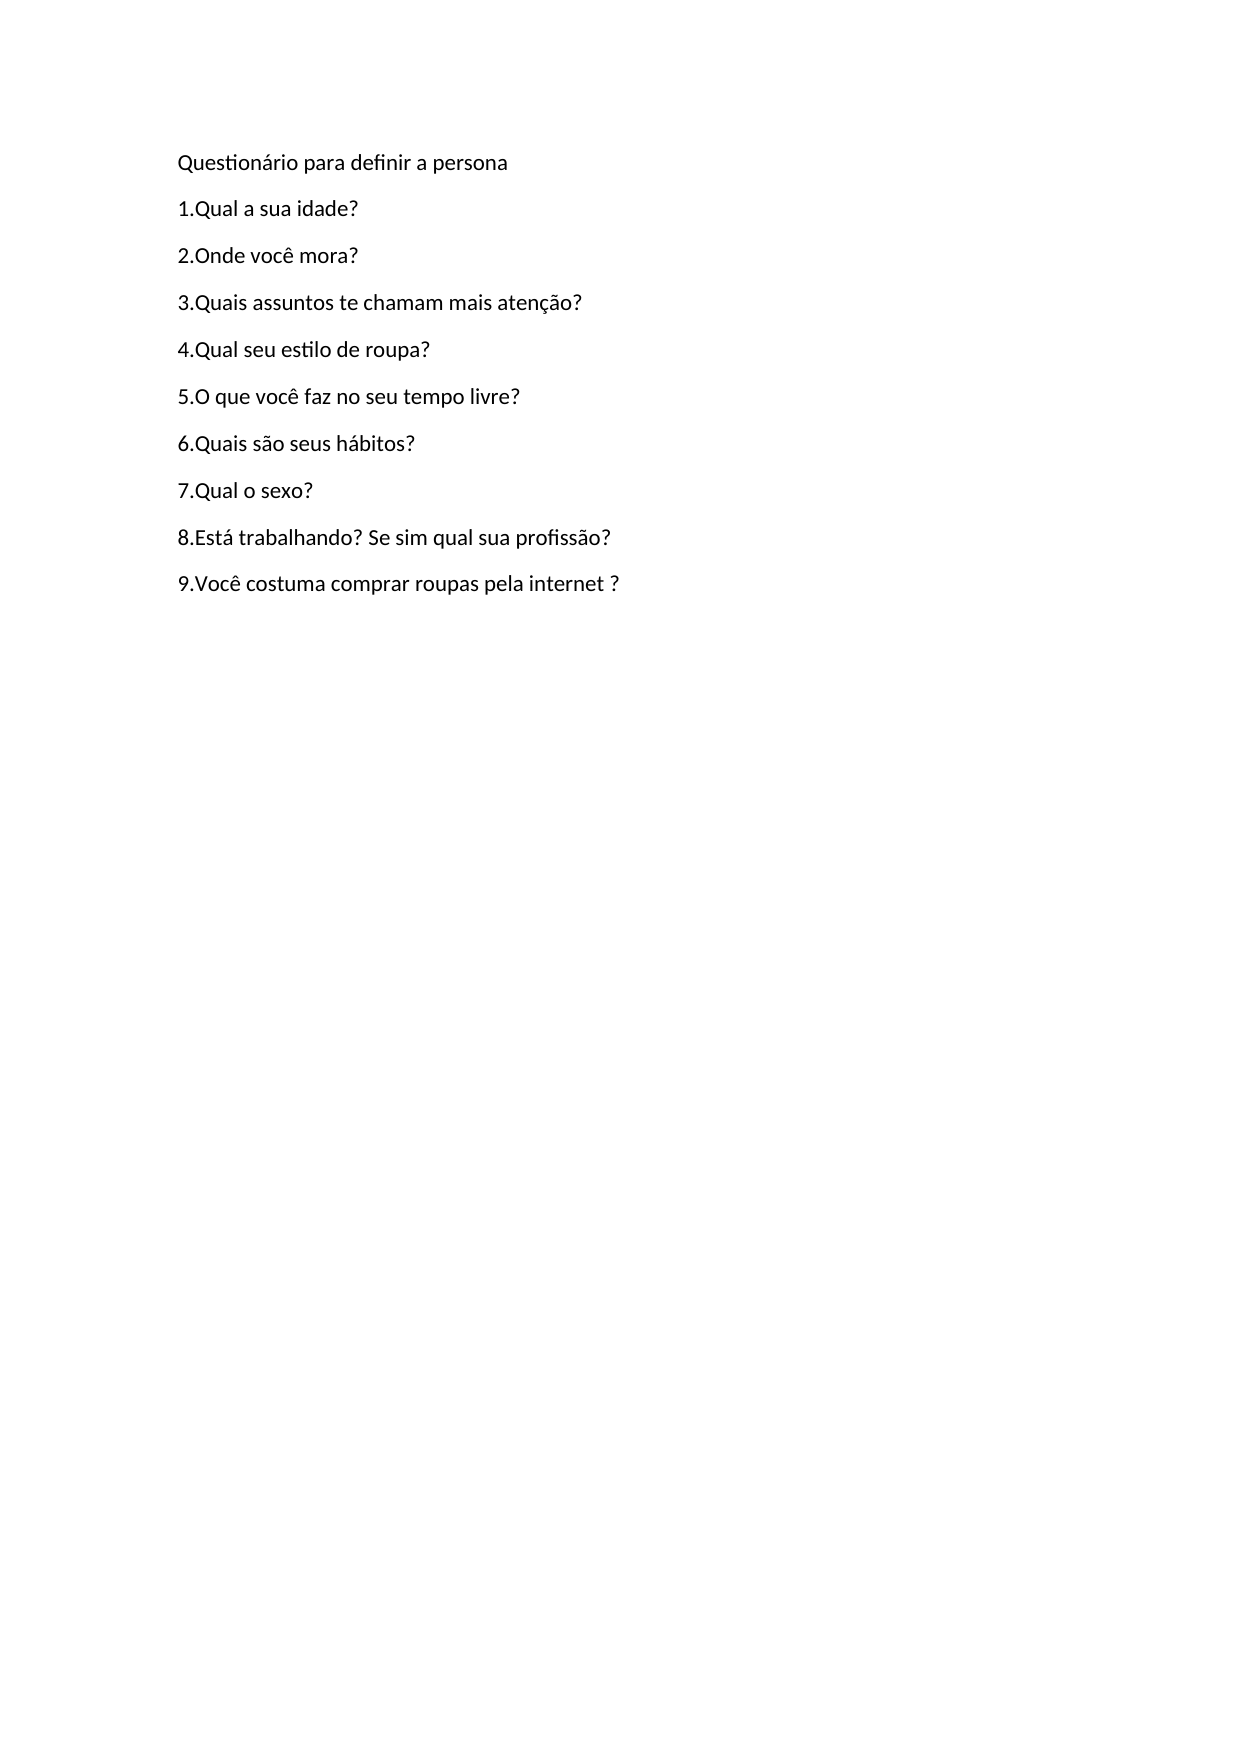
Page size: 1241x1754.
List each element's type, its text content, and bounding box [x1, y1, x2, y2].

text 3.Quais assuntos te chamam mais atenção? [177, 288, 1063, 316]
text 7.Qual o sexo? [177, 476, 1063, 504]
text 1.Qual a sua idade? [177, 194, 1063, 222]
text 8.Está trabalhando? Se sim qual sua profissão? [177, 523, 1063, 551]
text 4.Qual seu estilo de roupa? [177, 335, 1063, 363]
text 2.Onde você mora? [177, 241, 1063, 269]
text 6.Quais são seus hábitos? [177, 429, 1063, 457]
text 9.Você costuma comprar roupas pela internet ? [177, 569, 1063, 597]
text Questionário para definir a persona [177, 148, 1063, 176]
text 5.O que você faz no seu tempo livre? [177, 382, 1063, 410]
